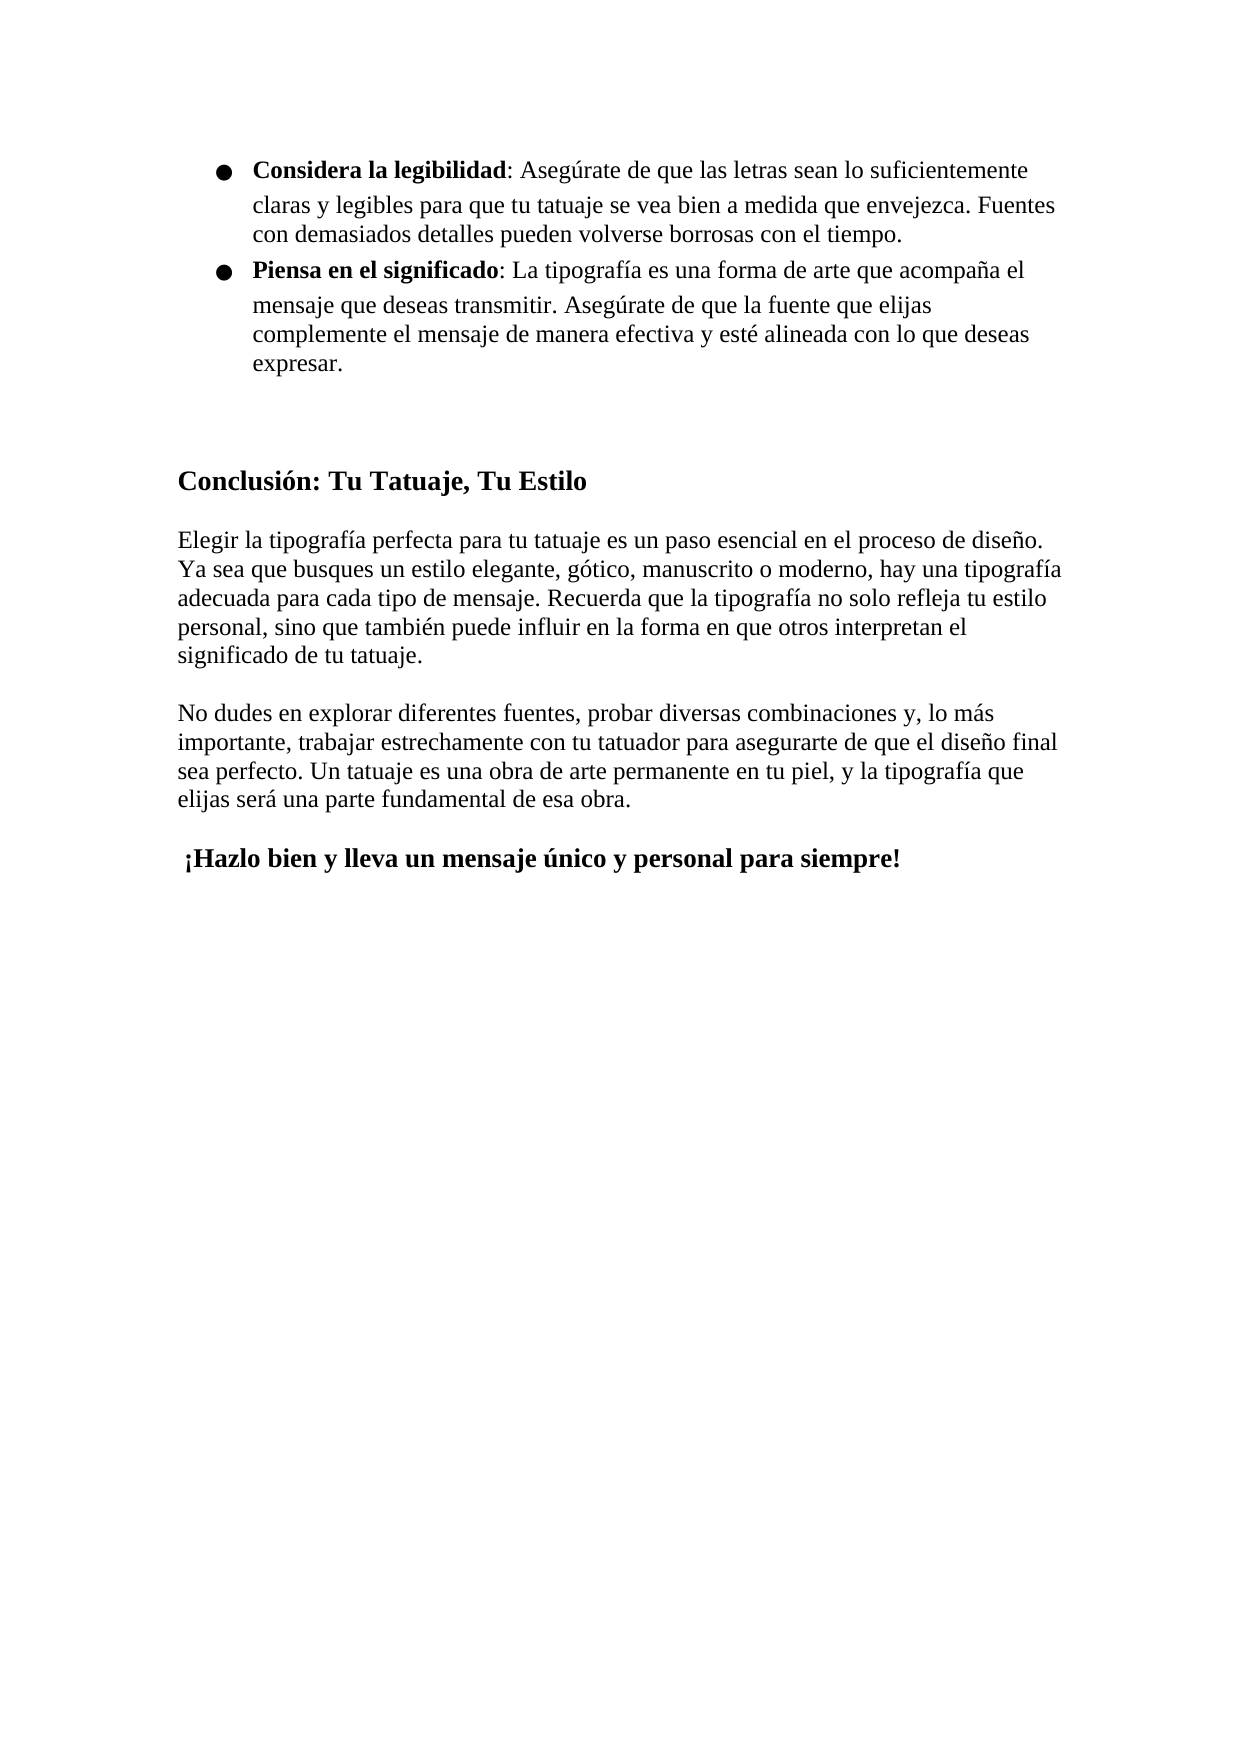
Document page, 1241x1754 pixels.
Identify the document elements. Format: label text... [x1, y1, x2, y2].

text Conclusión: Tu Tatuaje, Tu Estilo [177, 464, 1063, 496]
text ¡Hazlo bien y lleva un mensaje único y personal para siempre! [177, 842, 1063, 874]
text No dudes en explorar diferentes fuentes, probar diversas combinaciones y, lo más importante, trabajar estrechamente con tu tatuador para asegurarte de que el diseño final sea perfecto. Un tatuaje es una obra de arte permanente en tu piel, y la tipografía que elijas será una parte fundamental de esa obra. [177, 698, 1063, 813]
list Piensa en el significado: La tipografía es una forma de arte que acompaña el mensaje que deseas transmitir. Asegúrate de que la fuente que elijas complemente el mensaje de manera efectiva y esté alineada con lo que deseas expresar. [215, 248, 1063, 377]
list Considera la legibilidad: Asegúrate de que las letras sean lo suficientemente claras y legibles para que tu tatuaje se vea bien a medida que envejezca. Fuentes con demasiados detalles pueden volverse borrosas con el tiempo. [215, 148, 1063, 248]
text Elegir la tipografía perfecta para tu tatuaje es un paso esencial en el proceso de diseño. Ya sea que busques un estilo elegante, gótico, manuscrito o moderno, hay una tipografía adecuada para cada tipo de mensaje. Recuerda que la tipografía no solo refleja tu estilo personal, sino que también puede influir en la forma en que otros interpretan el significado de tu tatuaje. [177, 525, 1063, 669]
